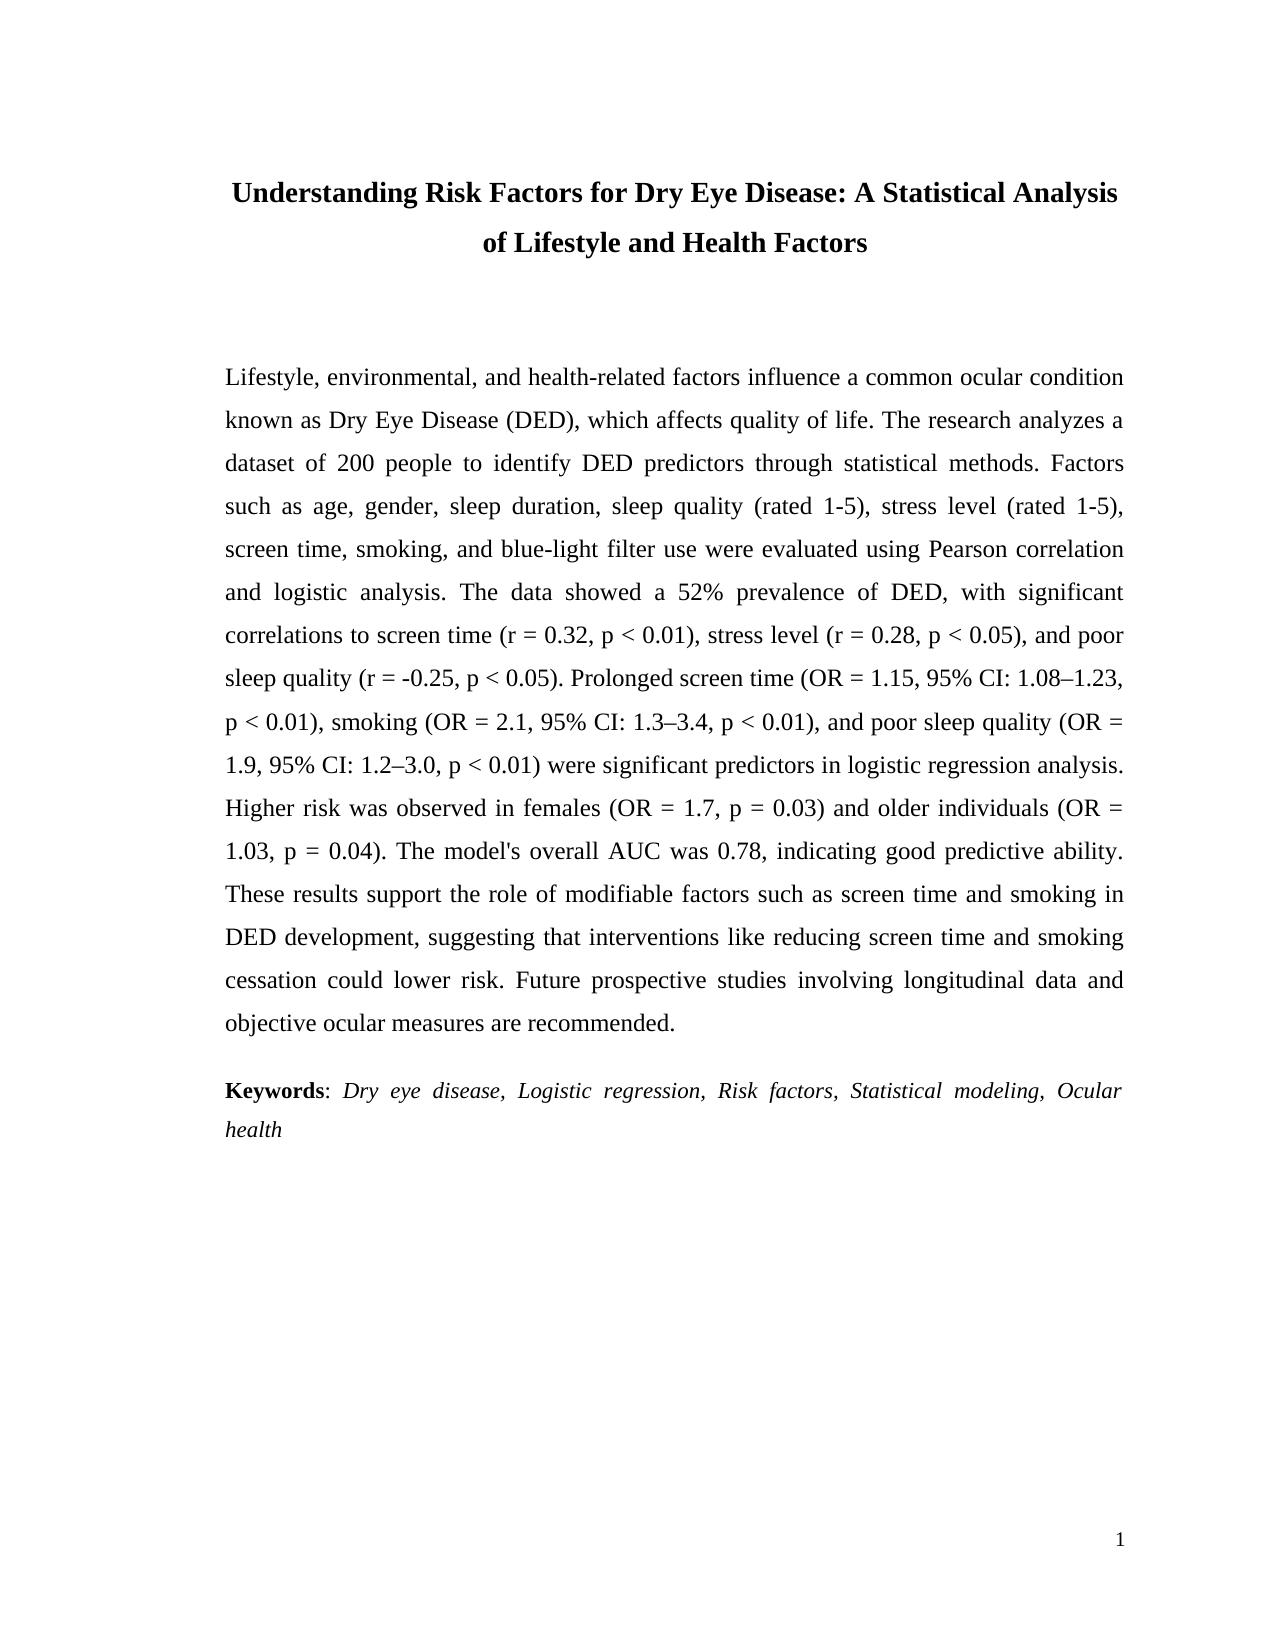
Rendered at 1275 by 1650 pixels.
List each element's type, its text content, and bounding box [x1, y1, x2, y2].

text Lifestyle, environmental, and health-related factors influence a common ocular condition known as Dry Eye Disease (DED), which affects quality of life. The research analyzes a dataset of 200 people to identify DED predictors through statistical methods. Factors such as age, gender, sleep duration, sleep quality (rated 1-5), stress level (rated 1-5), screen time, smoking, and blue-light filter use were evaluated using Pearson correlation and logistic analysis. The data showed a 52% prevalence of DED, with significant correlations to screen time (r = 0.32, p < 0.01), stress level (r = 0.28, p < 0.05), and poor sleep quality (r = -0.25, p < 0.05). Prolonged screen time (OR = 1.15, 95% CI: 1.08–1.23, p < 0.01), smoking (OR = 2.1, 95% CI: 1.3–3.4, p < 0.01), and poor sleep quality (OR = 1.9, 95% CI: 1.2–3.0, p < 0.01) were significant predictors in logistic regression analysis. Higher risk was observed in females (OR = 1.7, p = 0.03) and older individuals (OR = 1.03, p = 0.04). The model's overall AUC was 0.78, indicating good predictive ability. These results support the role of modifiable factors such as screen time and smoking in DED development, suggesting that interventions like reducing screen time and smoking cessation could lower risk. Future prospective studies involving longitudinal data and objective ocular measures are recommended. [225, 362, 1125, 1037]
text Understanding Risk Factors for Dry Eye Disease: A Statistical Analysis of Lifestyle and Health Factors [225, 175, 1125, 259]
text Keywords: Dry eye disease, Logistic regression, Risk factors, Statistical modeling, Ocular health [225, 1077, 1125, 1142]
